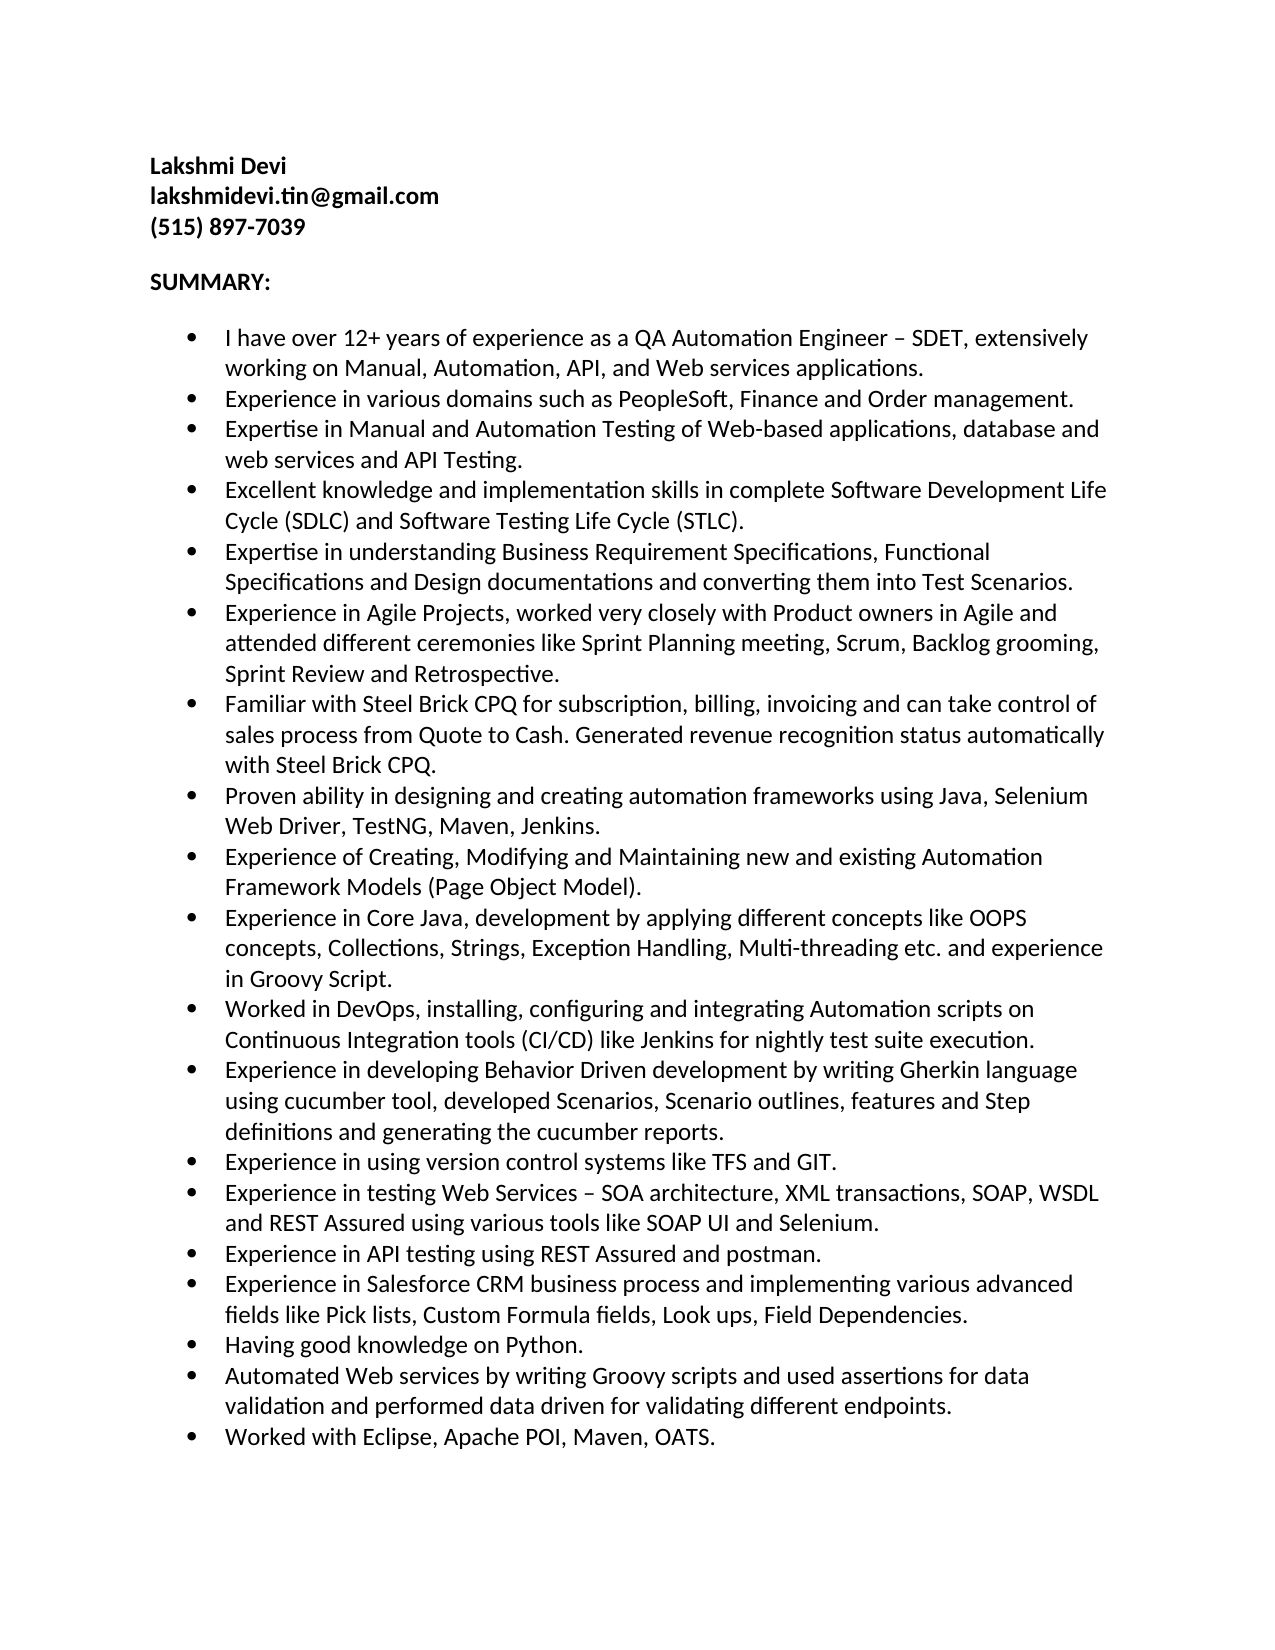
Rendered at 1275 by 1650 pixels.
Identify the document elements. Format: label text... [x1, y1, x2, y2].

list Experience in Agile Projects, worked very closely with Product owners in Agile and attended different ceremonies like Sprint Planning meeting, Scrum, Backlog grooming, Sprint Review and Retrospective. [187, 597, 1125, 688]
list Expertise in Manual and Automation Testing of Web-based applications, database and web services and API Testing. [187, 414, 1125, 475]
text SUMMARY: [150, 267, 1125, 297]
list Experience in testing Web Services – SOA architecture, XML transactions, SOAP, WSDL and REST Assured using various tools like SOAP UI and Selenium. [187, 1177, 1125, 1238]
list Excellent knowledge and implementation skills in complete Software Development Life Cycle (SDLC) and Software Testing Life Cycle (STLC). [187, 475, 1125, 536]
list Worked with Eclipse, Apache POI, Maven, OATS. [187, 1421, 1125, 1451]
list Automated Web services by writing Groovy scripts and used assertions for data validation and performed data driven for validating different endpoints. [187, 1360, 1125, 1421]
list Experience in various domains such as PeopleSoft, Finance and Order management. [187, 383, 1125, 414]
list Experience in developing Behavior Driven development by writing Gherkin language using cucumber tool, developed Scenarios, Scenario outlines, features and Step definitions and generating the cucumber reports. [187, 1054, 1125, 1146]
list Expertise in understanding Business Requirement Specifications, Functional Specifications and Design documentations and converting them into Test Scenarios. [187, 536, 1125, 597]
list I have over 12+ years of experience as a QA Automation Engineer – SDET, extensively working on Manual, Automation, API, and Web services applications. [187, 322, 1125, 383]
text (515) 897-7039 [150, 211, 1125, 242]
list Experience in using version control systems like TFS and GIT. [187, 1146, 1125, 1177]
text Lakshmi Devi [150, 150, 1125, 181]
list Having good knowledge on Python. [187, 1329, 1125, 1360]
list Proven ability in designing and creating automation frameworks using Java, Selenium Web Driver, TestNG, Maven, Jenkins. [187, 780, 1125, 841]
list Experience in API testing using REST Assured and postman. [187, 1238, 1125, 1268]
list Experience in Salesforce CRM business process and implementing various advanced fields like Pick lists, Custom Formula fields, Look ups, Field Dependencies. [187, 1268, 1125, 1329]
list Experience in Core Java, development by applying different concepts like OOPS concepts, Collections, Strings, Exception Handling, Multi-threading etc. and experience in Groovy Script. [187, 902, 1125, 993]
text lakshmidevi.tin@gmail.com [150, 181, 1125, 211]
list Experience of Creating, Modifying and Maintaining new and existing Automation Framework Models (Page Object Model). [187, 841, 1125, 902]
list Worked in DevOps, installing, configuring and integrating Automation scripts on Continuous Integration tools (CI/CD) like Jenkins for nightly test suite execution. [187, 993, 1125, 1054]
list Familiar with Steel Brick CPQ for subscription, billing, invoicing and can take control of sales process from Quote to Cash. Generated revenue recognition status automatically with Steel Brick CPQ. [187, 688, 1125, 780]
